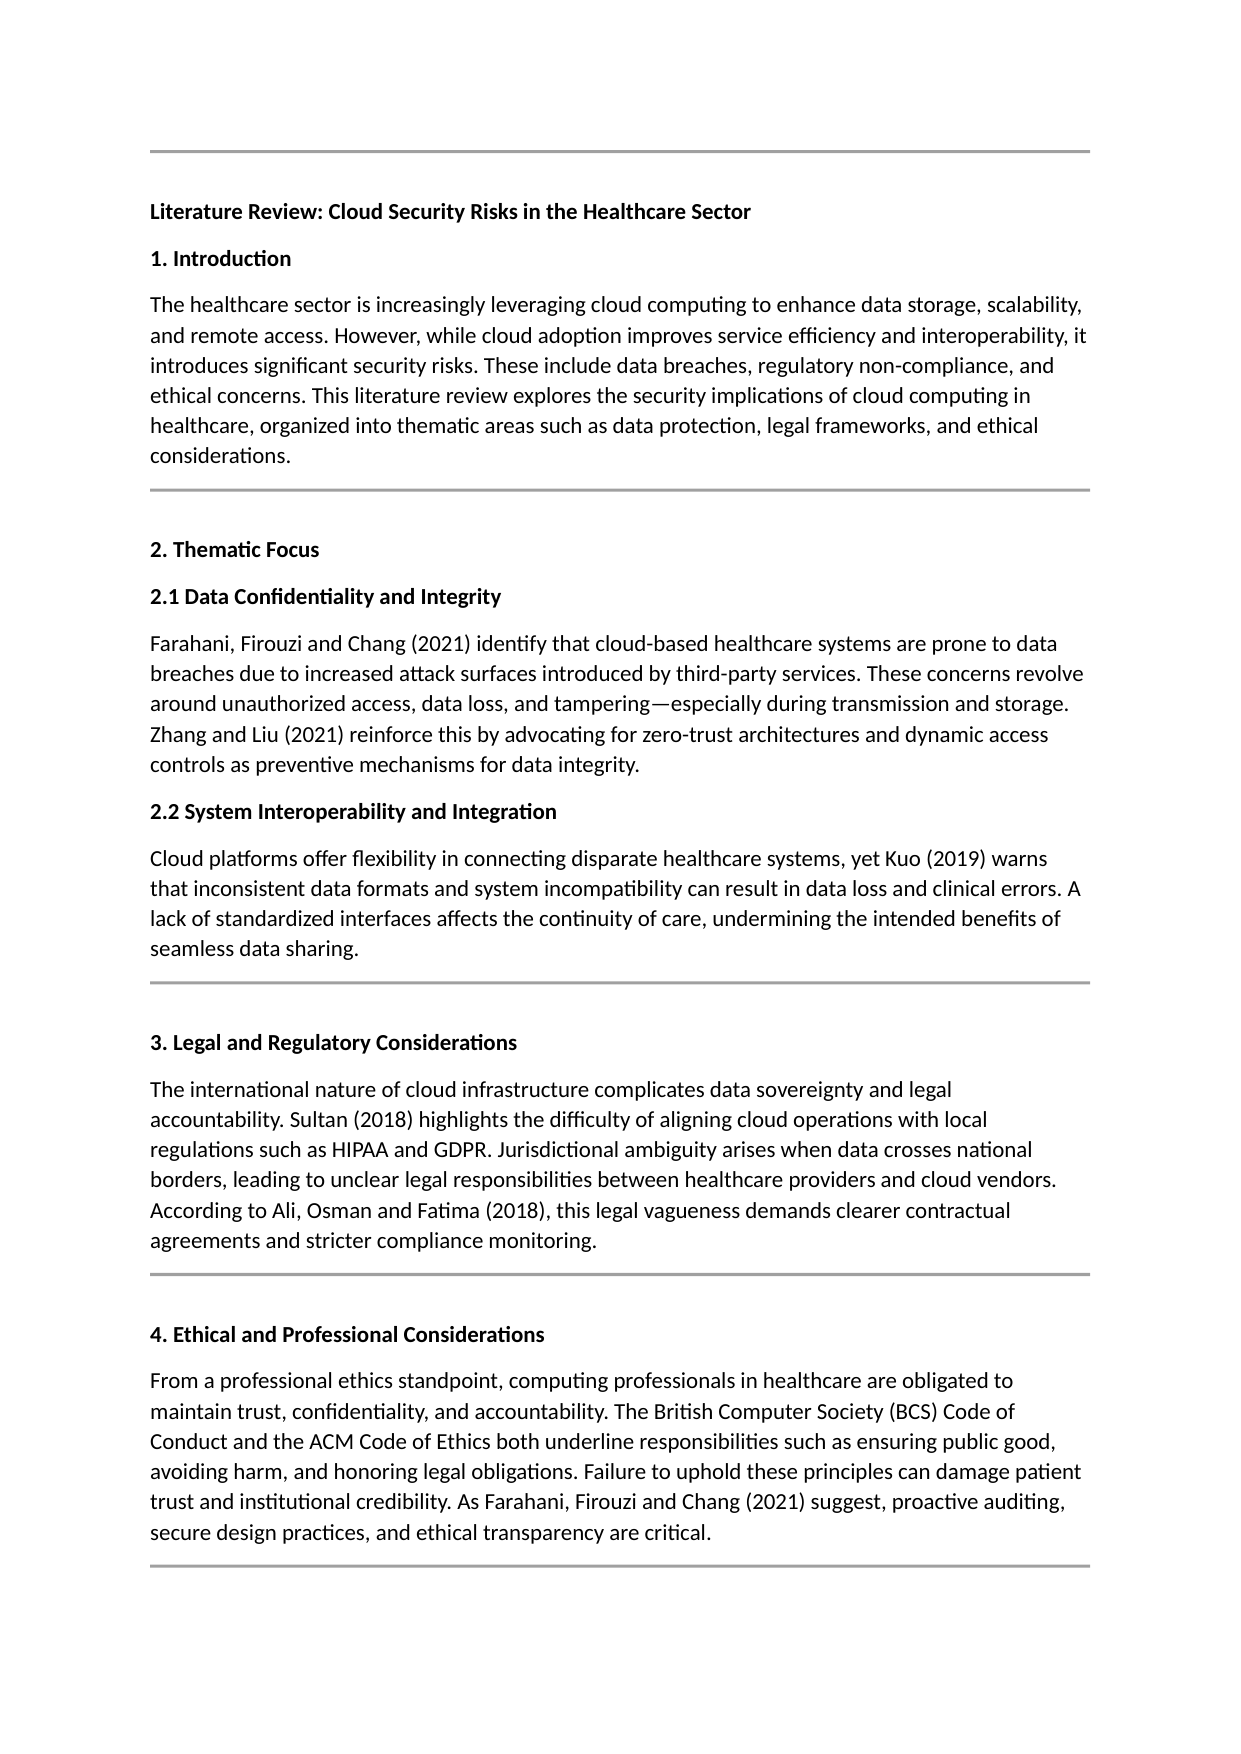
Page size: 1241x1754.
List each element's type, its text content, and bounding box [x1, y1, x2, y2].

text Cloud platforms offer flexibility in connecting disparate healthcare systems, yet Kuo (2019) warns that inconsistent data formats and system incompatibility can result in data loss and clinical errors. A lack of standardized interfaces affects the continuity of care, undermining the intended benefits of seamless data sharing. [150, 844, 1090, 962]
text 3. Legal and Regulatory Considerations [150, 1028, 1090, 1056]
text 1. Introduction [150, 244, 1090, 272]
text From a professional ethics standpoint, computing professionals in healthcare are obligated to maintain trust, confidentiality, and accountability. The British Computer Society (BCS) Code of Conduct and the ACM Code of Ethics both underline responsibilities such as ensuring public good, avoiding harm, and honoring legal obligations. Failure to uphold these principles can damage patient trust and institutional credibility. As Farahani, Firouzi and Chang (2021) suggest, proactive auditing, secure design practices, and ethical transparency are critical. [150, 1367, 1090, 1546]
text 4. Ethical and Professional Considerations [150, 1320, 1090, 1348]
text 2.1 Data Confidentiality and Integrity [150, 582, 1090, 610]
text 2. Thematic Focus [150, 535, 1090, 563]
text Farahani, Firouzi and Chang (2021) identify that cloud-based healthcare systems are prone to data breaches due to increased attack surfaces introduced by third-party services. These concerns revolve around unauthorized access, data loss, and tampering—especially during transmission and storage. Zhang and Liu (2021) reinforce this by advocating for zero-trust architectures and dynamic access controls as preventive mechanisms for data integrity. [150, 629, 1090, 778]
text 2.2 System Interoperability and Integration [150, 797, 1090, 825]
text Literature Review: Cloud Security Risks in the Healthcare Sector [150, 197, 1090, 225]
text The healthcare sector is increasingly leveraging cloud computing to enhance data storage, scalability, and remote access. However, while cloud adoption improves service efficiency and interoperability, it introduces significant security risks. These include data breaches, regulatory non-compliance, and ethical concerns. This literature review explores the security implications of cloud computing in healthcare, organized into thematic areas such as data protection, legal frameworks, and ethical considerations. [150, 291, 1090, 470]
text The international nature of cloud infrastructure complicates data sovereignty and legal accountability. Sultan (2018) highlights the difficulty of aligning cloud operations with local regulations such as HIPAA and GDPR. Jurisdictional ambiguity arises when data crosses national borders, leading to unclear legal responsibilities between healthcare providers and cloud vendors. According to Ali, Osman and Fatima (2018), this legal vagueness demands clearer contractual agreements and stricter compliance monitoring. [150, 1075, 1090, 1254]
